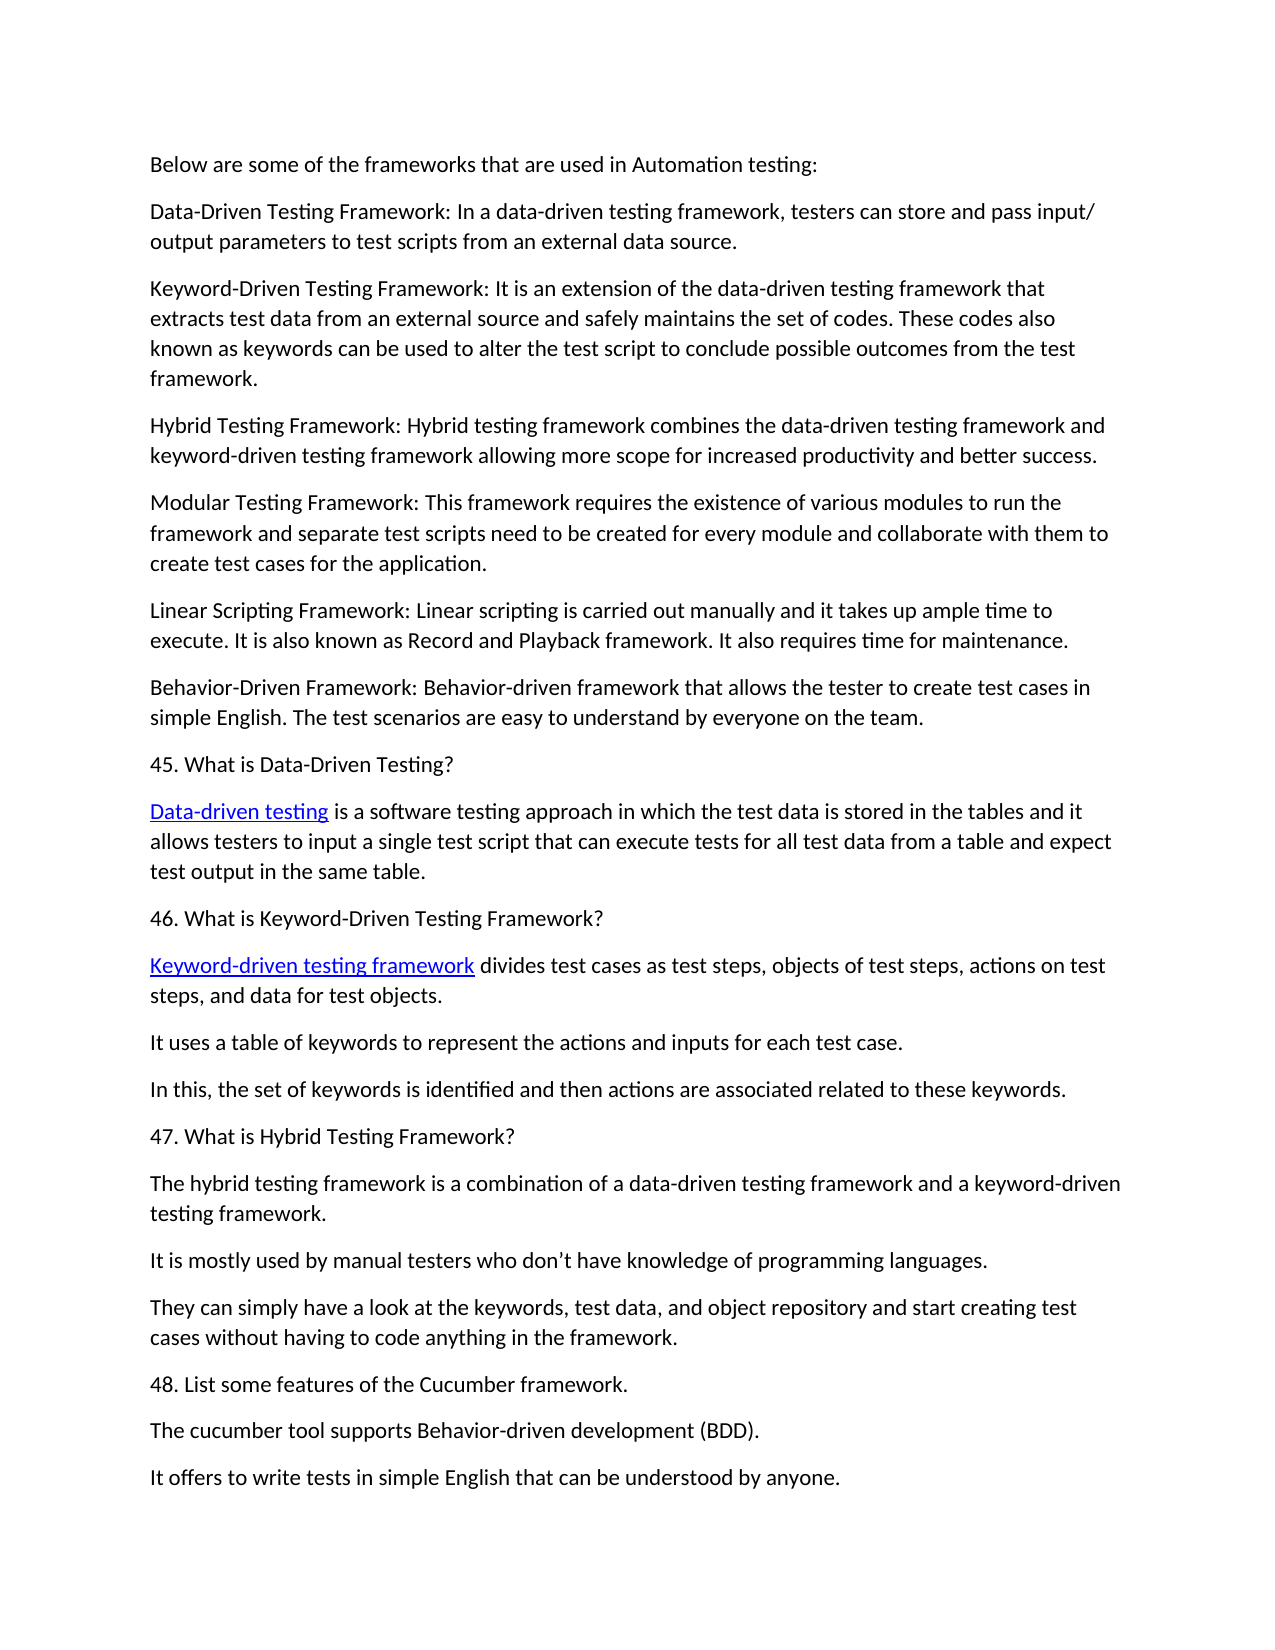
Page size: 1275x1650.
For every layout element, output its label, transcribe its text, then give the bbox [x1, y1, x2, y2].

text Keyword-driven testing framework divides test cases as test steps, objects of test steps, actions on test steps, and data for test objects. [150, 951, 1125, 1009]
text The cucumber tool supports Behavior-driven development (BDD). [150, 1417, 1125, 1445]
text Modular Testing Framework: This framework requires the existence of various modules to run the framework and separate test scripts need to be created for every module and collaborate with them to create test cases for the application. [150, 488, 1125, 577]
text In this, the set of keywords is identified and then actions are associated related to these keywords. [150, 1075, 1125, 1103]
text 46. What is Keyword-Driven Testing Framework? [150, 904, 1125, 932]
text Linear Scripting Framework: Linear scripting is carried out manually and it takes up ample time to execute. It is also known as Record and Playback framework. It also requires time for maintenance. [150, 596, 1125, 654]
text Keyword-Driven Testing Framework: It is an extension of the data-driven testing framework that extracts test data from an external source and safely maintains the set of codes. These codes also known as keywords can be used to alter the test script to conclude possible outcomes from the test framework. [150, 274, 1125, 393]
text 47. What is Hybrid Testing Framework? [150, 1122, 1125, 1150]
text Data-driven testing is a software testing approach in which the test data is stored in the tables and it allows testers to input a single test script that can execute tests for all test data from a table and expect test output in the same table. [150, 797, 1125, 885]
text It offers to write tests in simple English that can be understood by anyone. [150, 1463, 1125, 1492]
text 45. What is Data-Driven Testing? [150, 750, 1125, 778]
text It is mostly used by manual testers who don’t have knowledge of programming languages. [150, 1246, 1125, 1274]
text 48. List some features of the Cucumber framework. [150, 1370, 1125, 1398]
text Hybrid Testing Framework: Hybrid testing framework combines the data-driven testing framework and keyword-driven testing framework allowing more scope for increased productivity and better success. [150, 411, 1125, 470]
text Below are some of the frameworks that are used in Automation testing: [150, 150, 1125, 178]
text Behavior-Driven Framework: Behavior-driven framework that allows the tester to create test cases in simple English. The test scenarios are easy to understand by everyone on the team. [150, 673, 1125, 731]
text Data-Driven Testing Framework: In a data-driven testing framework, testers can store and pass input/ output parameters to test scripts from an external data source. [150, 197, 1125, 255]
text The hybrid testing framework is a combination of a data-driven testing framework and a keyword-driven testing framework. [150, 1169, 1125, 1227]
text It uses a table of keywords to represent the actions and inputs for each test case. [150, 1028, 1125, 1056]
text They can simply have a look at the keywords, test data, and object repository and start creating test cases without having to code anything in the framework. [150, 1293, 1125, 1351]
